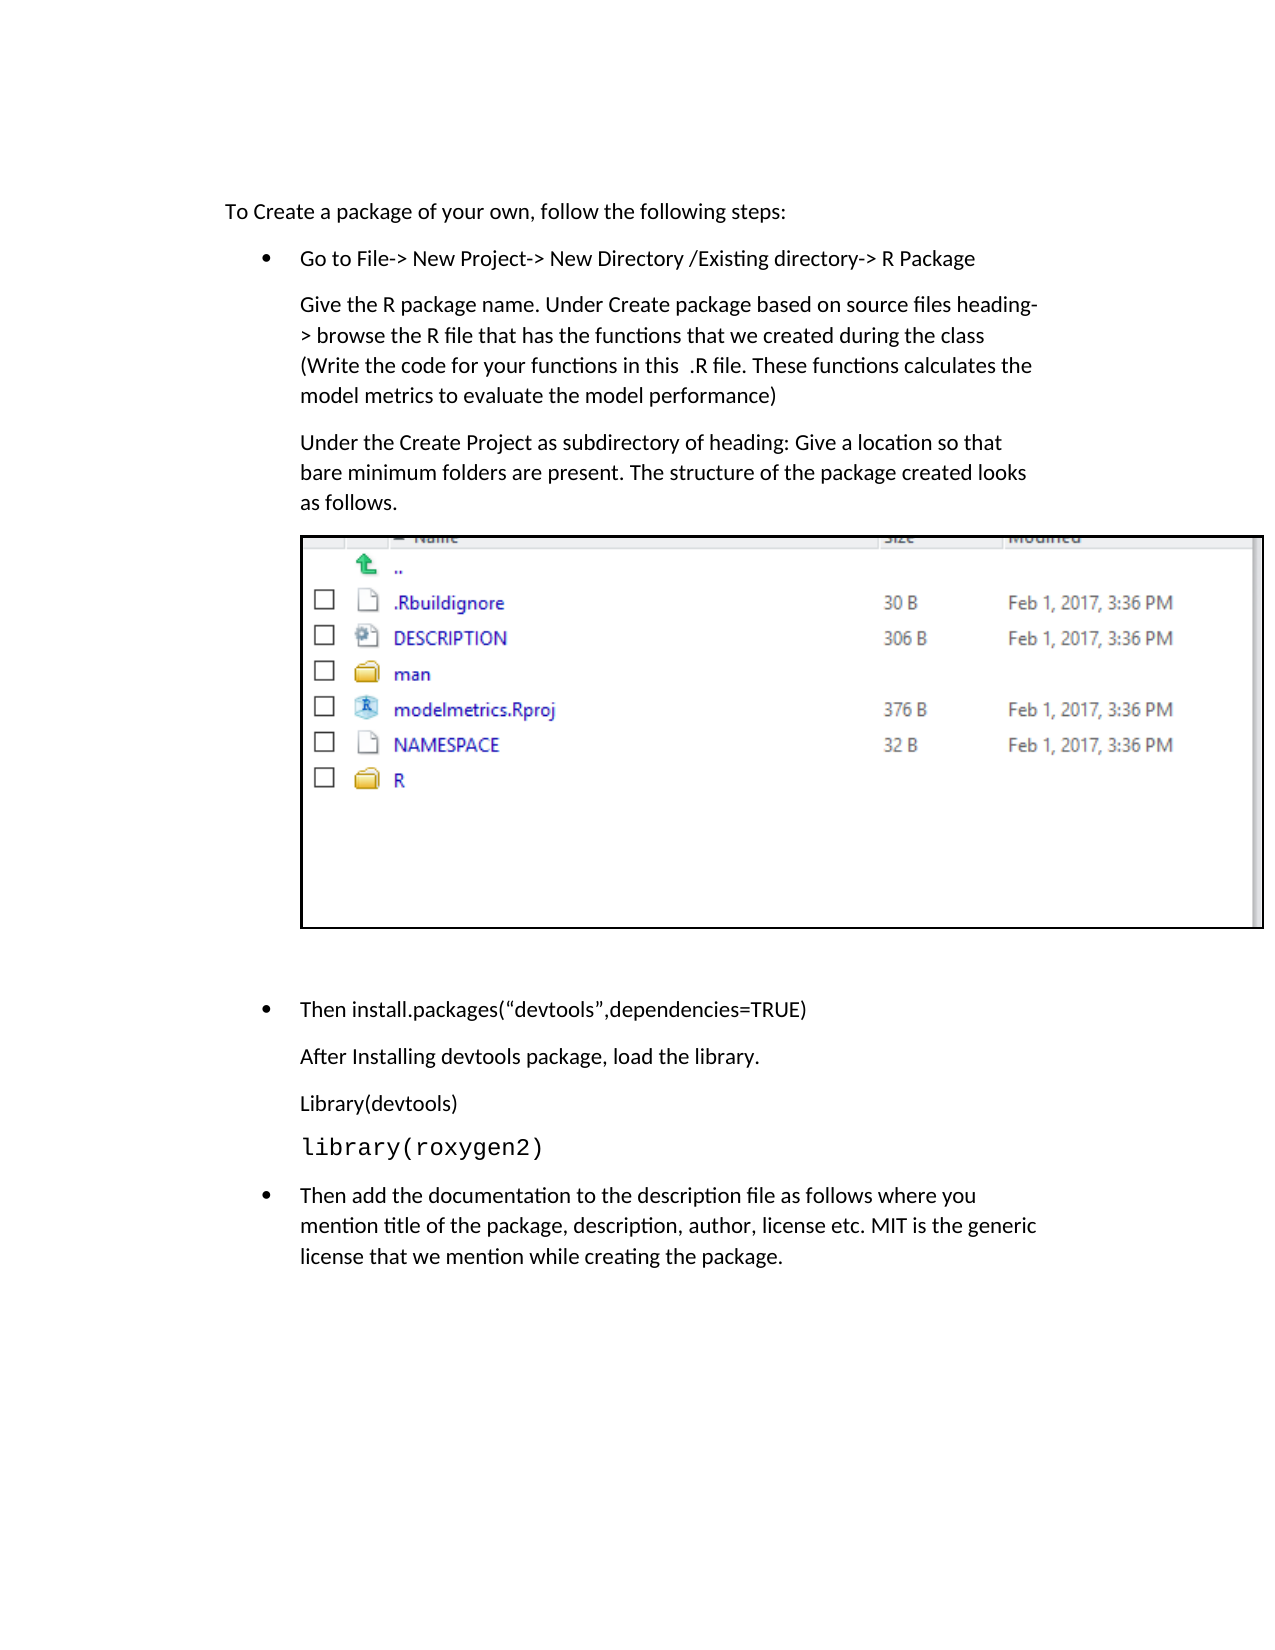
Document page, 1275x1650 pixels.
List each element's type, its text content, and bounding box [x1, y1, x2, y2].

text After Installing devtools package, load the library. [225, 1042, 1050, 1070]
text library(roxygen2) [225, 1136, 1050, 1163]
text Library(devtools) [225, 1089, 1050, 1117]
picture [303, 538, 1262, 927]
text To Create a package of your own, follow the following steps: [225, 197, 1050, 225]
list Then install.packages(“devtools”,dependencies=TRUE) [262, 995, 1050, 1023]
text Give the R package name. Under Create package based on source files heading-> browse the R file that has the functions that we created during the class (Write the code for your functions in this .R file. These functions calculates the model metrics to evaluate the model performance) [300, 291, 1050, 409]
list Then add the documentation to the description file as follows where you mention title of the package, description, author, license etc. MIT is the generic license that we mention while creating the package. [262, 1181, 1050, 1270]
text Under the Create Project as subdirectory of heading: Give a location so that bare minimum folders are present. The structure of the package created looks as follows. [300, 428, 1050, 517]
list Go to File-> New Project-> New Directory /Existing directory-> R Package [262, 244, 1050, 272]
